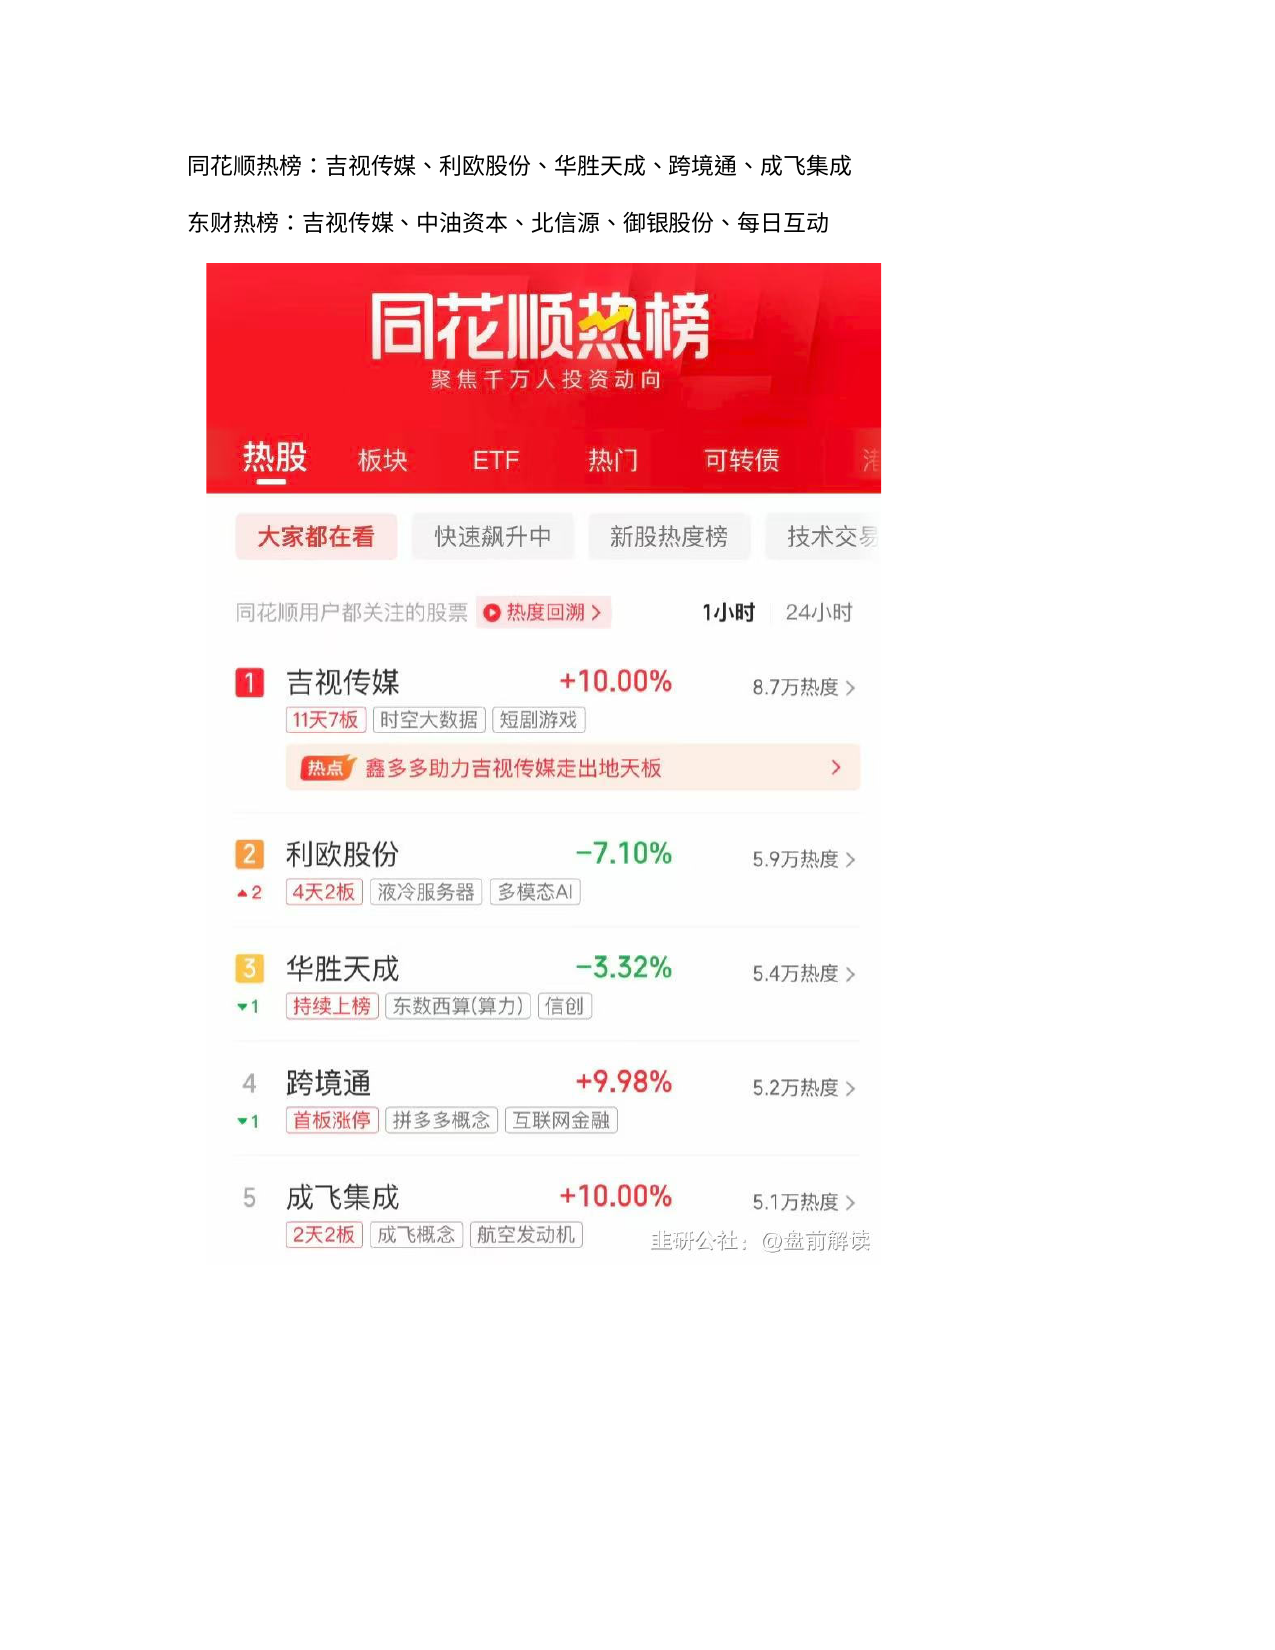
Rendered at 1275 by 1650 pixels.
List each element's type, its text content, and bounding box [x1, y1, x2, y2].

text 东财热榜：吉视传媒、中油资本、北信源、御银股份、每日互动 [187, 207, 1087, 238]
picture [206, 263, 882, 1265]
text 同花顺热榜：吉视传媒、利欧股份、华胜天成、跨境通、成飞集成 [187, 150, 1087, 181]
